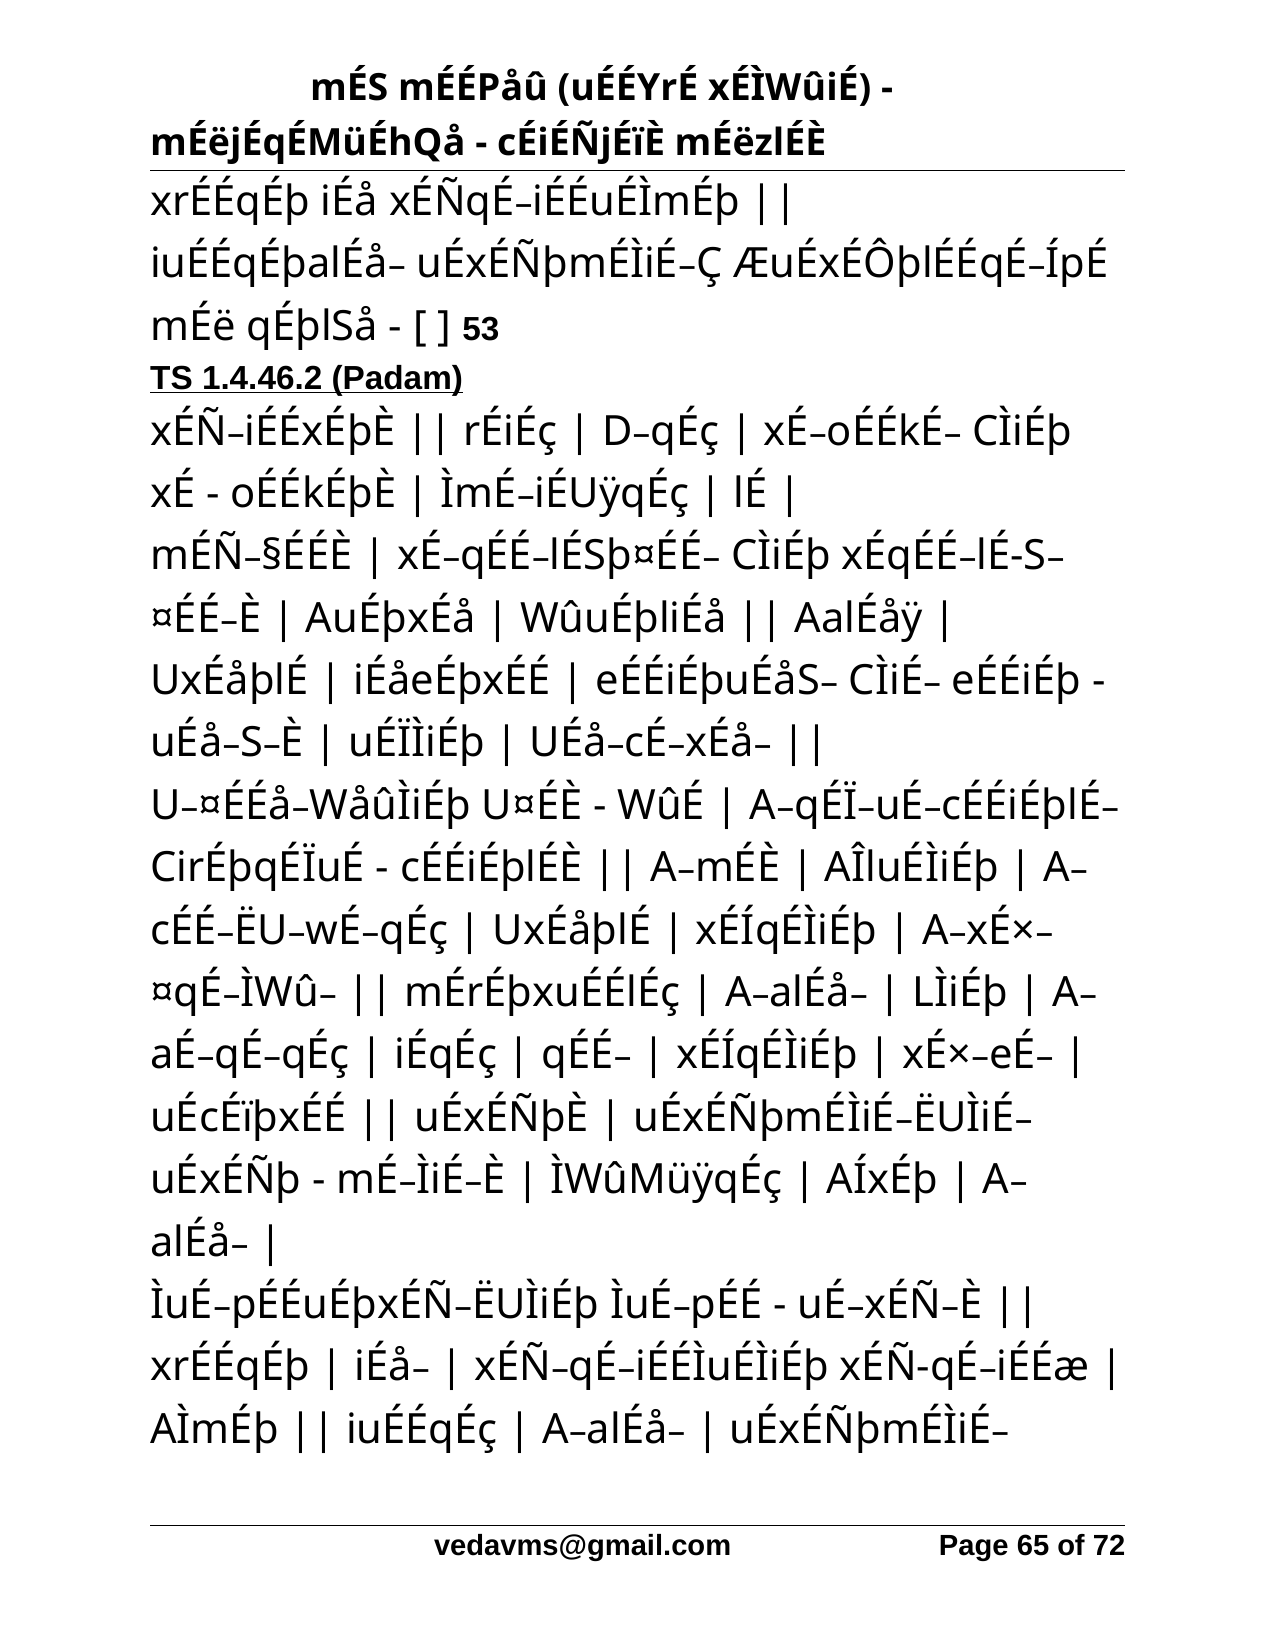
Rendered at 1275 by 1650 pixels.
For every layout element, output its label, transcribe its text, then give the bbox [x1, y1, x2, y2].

text xrÉÉqÉþ iÉå xÉÑqÉ–iÉÉuÉÌmÉþ || [150, 171, 1125, 228]
text U–¤ÉÉå–WåûÌiÉþ U¤ÉÈ - WûÉ | A–qÉÏ–uÉ–cÉÉiÉþlÉ– CirÉþqÉÏuÉ - cÉÉiÉþlÉÈ || A–mÉÈ | AÎluÉÌiÉþ | A–cÉÉ–ËU–wÉ–qÉç | UxÉåþlÉ | xÉÍqÉÌiÉþ | A–xÉ×–¤qÉ–ÌWû– || mÉrÉþxuÉÉlÉç | A–alÉå– | LÌiÉþ | A–aÉ–qÉ–qÉç | iÉqÉç | qÉÉ– | xÉÍqÉÌiÉþ | xÉ×–eÉ– | uÉcÉïþxÉÉ || uÉxÉÑþÈ | uÉxÉÑþmÉÌiÉ–ËUÌiÉ– uÉxÉÑþ - mÉ–ÌiÉ–È | ÌWûMüÿqÉç | AÍxÉþ | A–alÉå– | [150, 775, 1125, 1268]
text iuÉÉqÉþalÉå– uÉxÉÑþmÉÌiÉ–Ç ÆuÉxÉÔþlÉÉqÉ–ÍpÉ mÉë qÉþlSå - [ ] 53 [150, 233, 1125, 352]
text mÉÑ–§ÉÉÈ | xÉ–qÉÉ–lÉSþ¤ÉÉ– CÌiÉþ xÉqÉÉ–lÉ-S–¤ÉÉ–È | AuÉþxÉå | WûuÉþliÉå || AalÉåÿ | UxÉåþlÉ | iÉåeÉþxÉÉ | eÉÉiÉþuÉåS– CÌiÉ– eÉÉiÉþ - uÉå–S–È | uÉÏÌiÉþ | UÉå–cÉ–xÉå– || [150, 525, 1125, 769]
text TS 1.4.46.2 (Padam) [150, 358, 1125, 397]
text xÉÑ–iÉÉxÉþÈ || rÉiÉç | D–qÉç | xÉ–oÉÉkÉ– CÌiÉþ xÉ - oÉÉkÉþÈ | ÌmÉ–iÉUÿqÉç | lÉ | [150, 400, 1125, 519]
